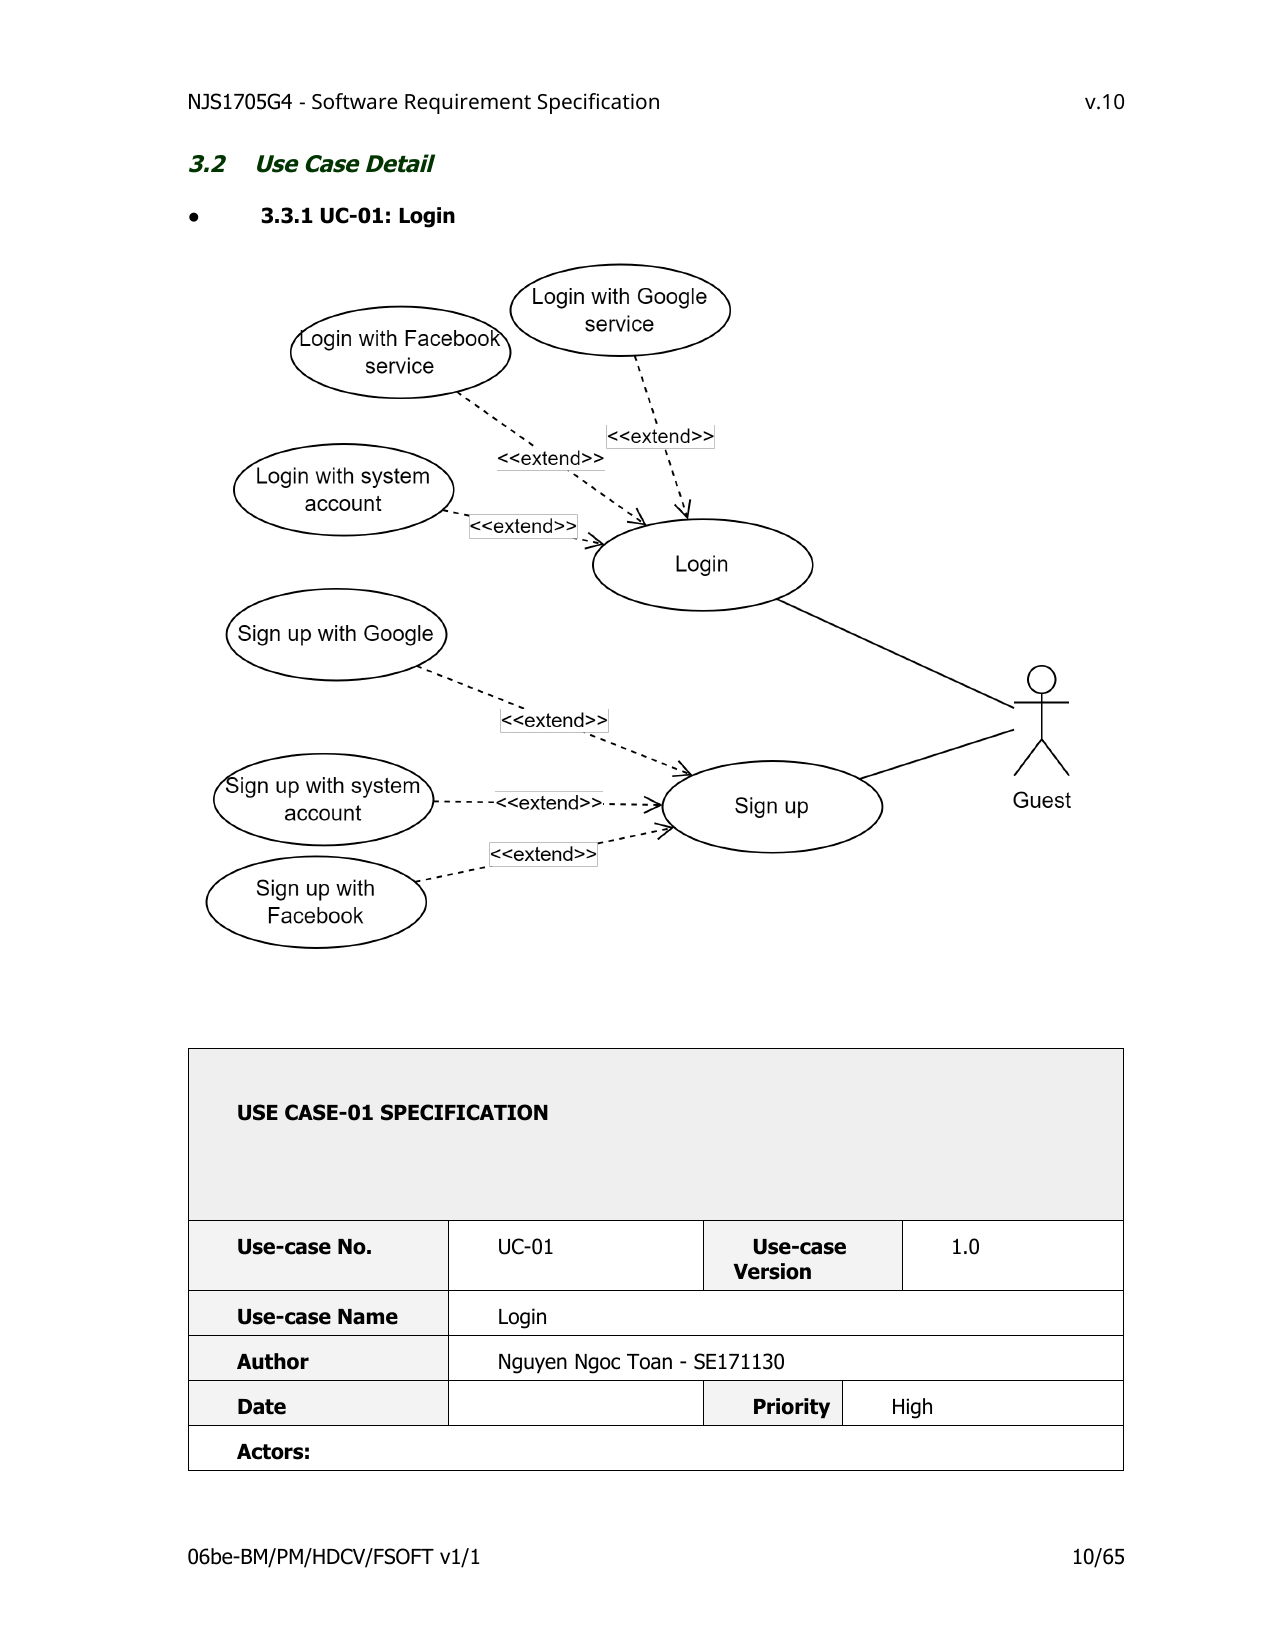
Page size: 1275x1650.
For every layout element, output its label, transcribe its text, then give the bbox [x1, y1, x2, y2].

subtitle Use Case Detail [187, 150, 1125, 178]
table_cell Use-case No. [189, 1221, 448, 1290]
picture [187, 245, 1090, 967]
table_cell Login [449, 1291, 1123, 1335]
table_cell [189, 1426, 1123, 1470]
table_cell Use-case Name [189, 1291, 448, 1335]
table_cell Priority [704, 1381, 842, 1425]
table_cell Date [189, 1381, 448, 1425]
table_cell UC-01 [449, 1221, 703, 1290]
subtitle 3.3.1 UC-01: Login [187, 203, 1125, 228]
table_cell [449, 1381, 703, 1425]
table_cell Nguyen Ngoc Toan - SE171130 [449, 1336, 1123, 1380]
table_cell 1.0 [903, 1221, 1123, 1290]
table_cell Use-case Version [704, 1221, 902, 1290]
table_cell Author [189, 1336, 448, 1380]
table_cell High [843, 1381, 1123, 1425]
table_header USE CASE-01 SPECIFICATION [189, 1049, 1123, 1220]
